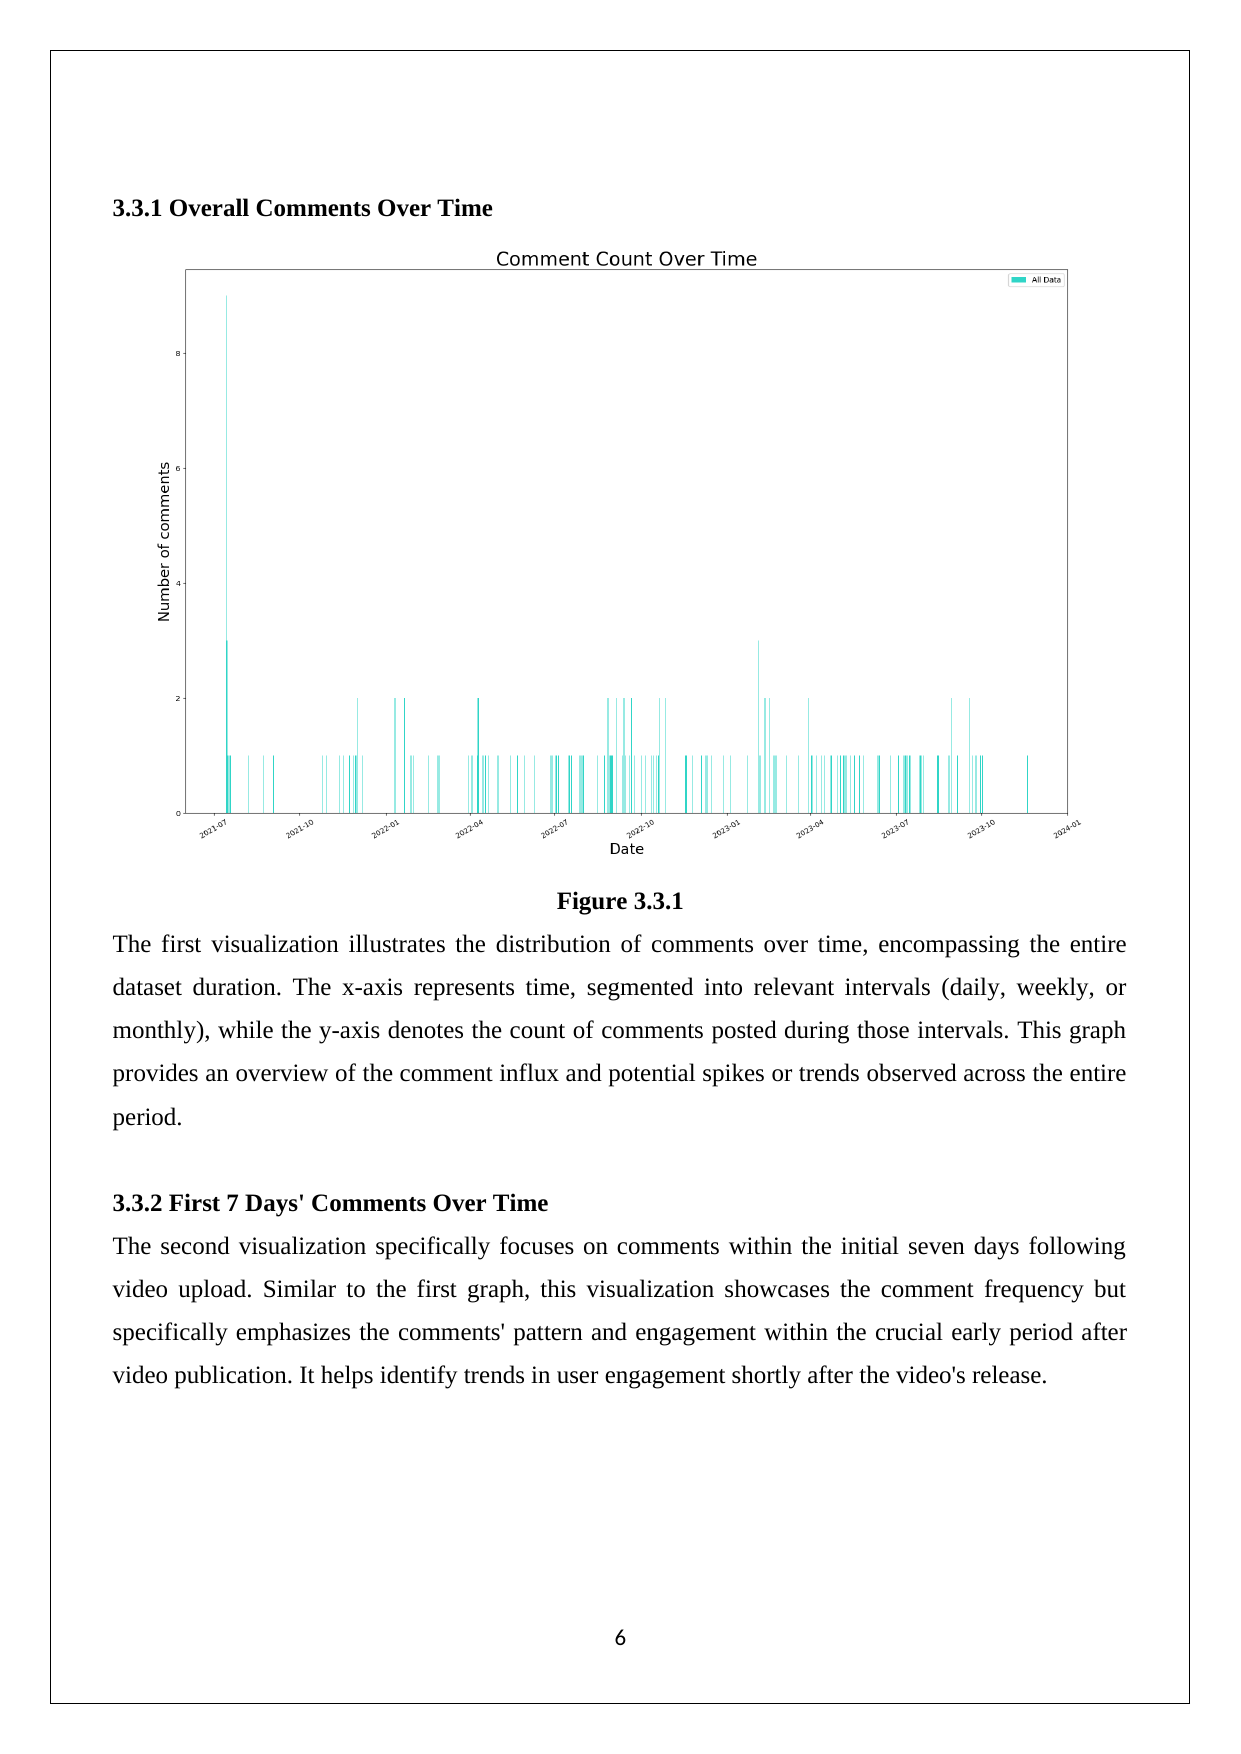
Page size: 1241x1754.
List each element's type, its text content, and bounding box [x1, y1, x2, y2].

picture [143, 236, 1097, 872]
text The second visualization specifically focuses on comments within the initial seven days following video upload. Similar to the first graph, this visualization showcases the comment frequency but specifically emphasizes the comments' pattern and engagement within the crucial early period after video publication. It helps identify trends in user engagement shortly after the video's release. [112, 1231, 1128, 1389]
text The first visualization illustrates the distribution of comments over time, encompassing the entire dataset duration. The x-axis represents time, segmented into relevant intervals (daily, weekly, or monthly), while the y-axis denotes the count of comments posted during those intervals. This graph provides an overview of the comment influx and potential spikes or trends observed across the entire period. [112, 929, 1128, 1130]
text Figure 3.3.1 [112, 886, 1128, 915]
text 3.3.1 Overall Comments Over Time [112, 193, 1128, 222]
text 3.3.2 First 7 Days' Comments Over Time [112, 1188, 1128, 1217]
